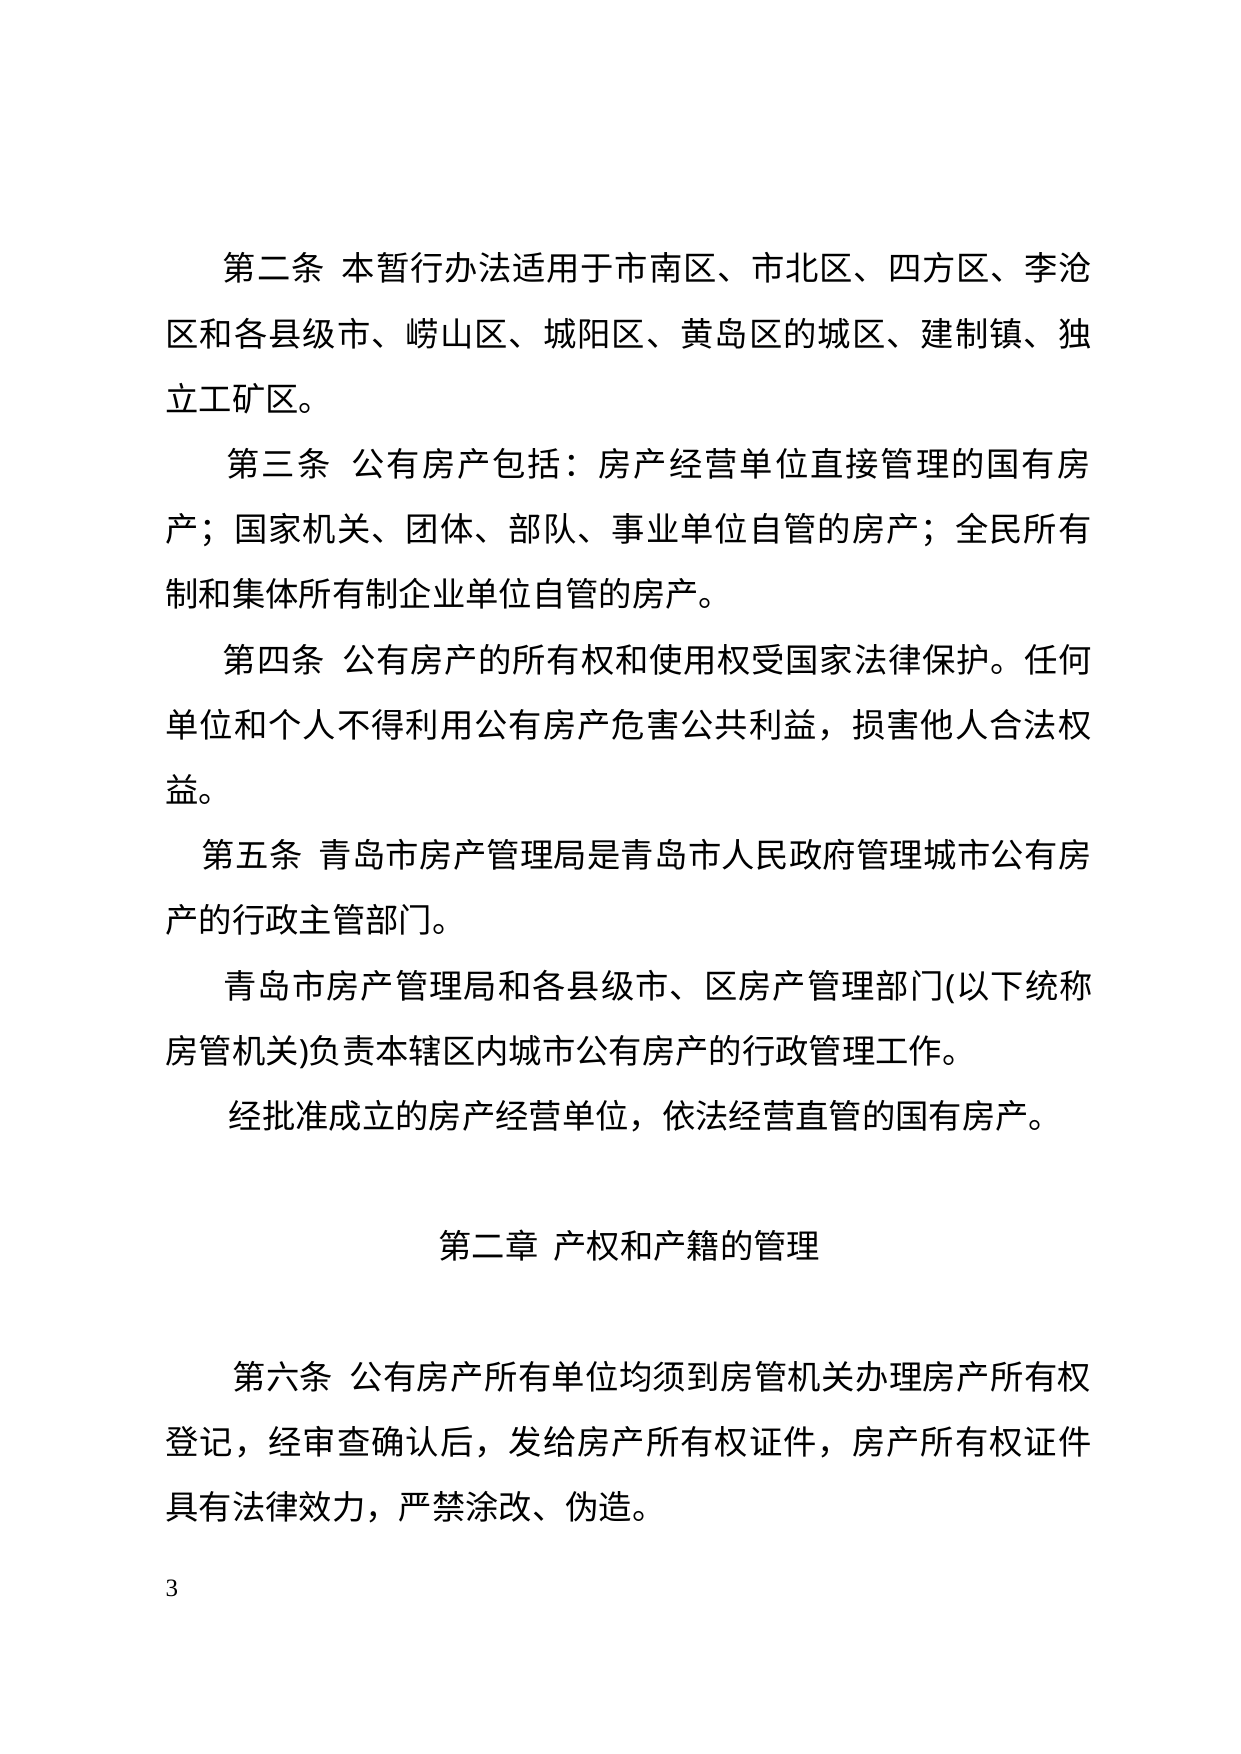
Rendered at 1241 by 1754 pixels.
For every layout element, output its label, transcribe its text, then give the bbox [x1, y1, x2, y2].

text 第二条 本暂行办法适用于市南区、市北区、四方区、李沧区和各县级市、崂山区、城阳区、黄岛区的城区、建制镇、独立工矿区。 [165, 234, 1093, 429]
text 第五条 青岛市房产管理局是青岛市人民政府管理城市公有房产的行政主管部门。 [165, 821, 1093, 951]
text 第四条 公有房产的所有权和使用权受国家法律保护。任何单位和个人不得利用公有房产危害公共利益，损害他人合法权益。 [165, 625, 1093, 821]
text 经批准成立的房产经营单位，依法经营直管的国有房产。 [165, 1081, 1093, 1147]
text 第二章 产权和产籍的管理 [165, 1212, 1093, 1277]
text 第三条 公有房产包括：房产经营单位直接管理的国有房产；国家机关、团体、部队、事业单位自管的房产；全民所有制和集体所有制企业单位自管的房产。 [165, 429, 1093, 625]
text 第六条 公有房产所有单位均须到房管机关办理房产所有权登记，经审查确认后，发给房产所有权证件，房产所有权证件具有法律效力，严禁涂改、伪造。 [165, 1342, 1093, 1538]
text 青岛市房产管理局和各县级市、区房产管理部门(以下统称房管机关)负责本辖区内城市公有房产的行政管理工作。 [165, 951, 1093, 1081]
